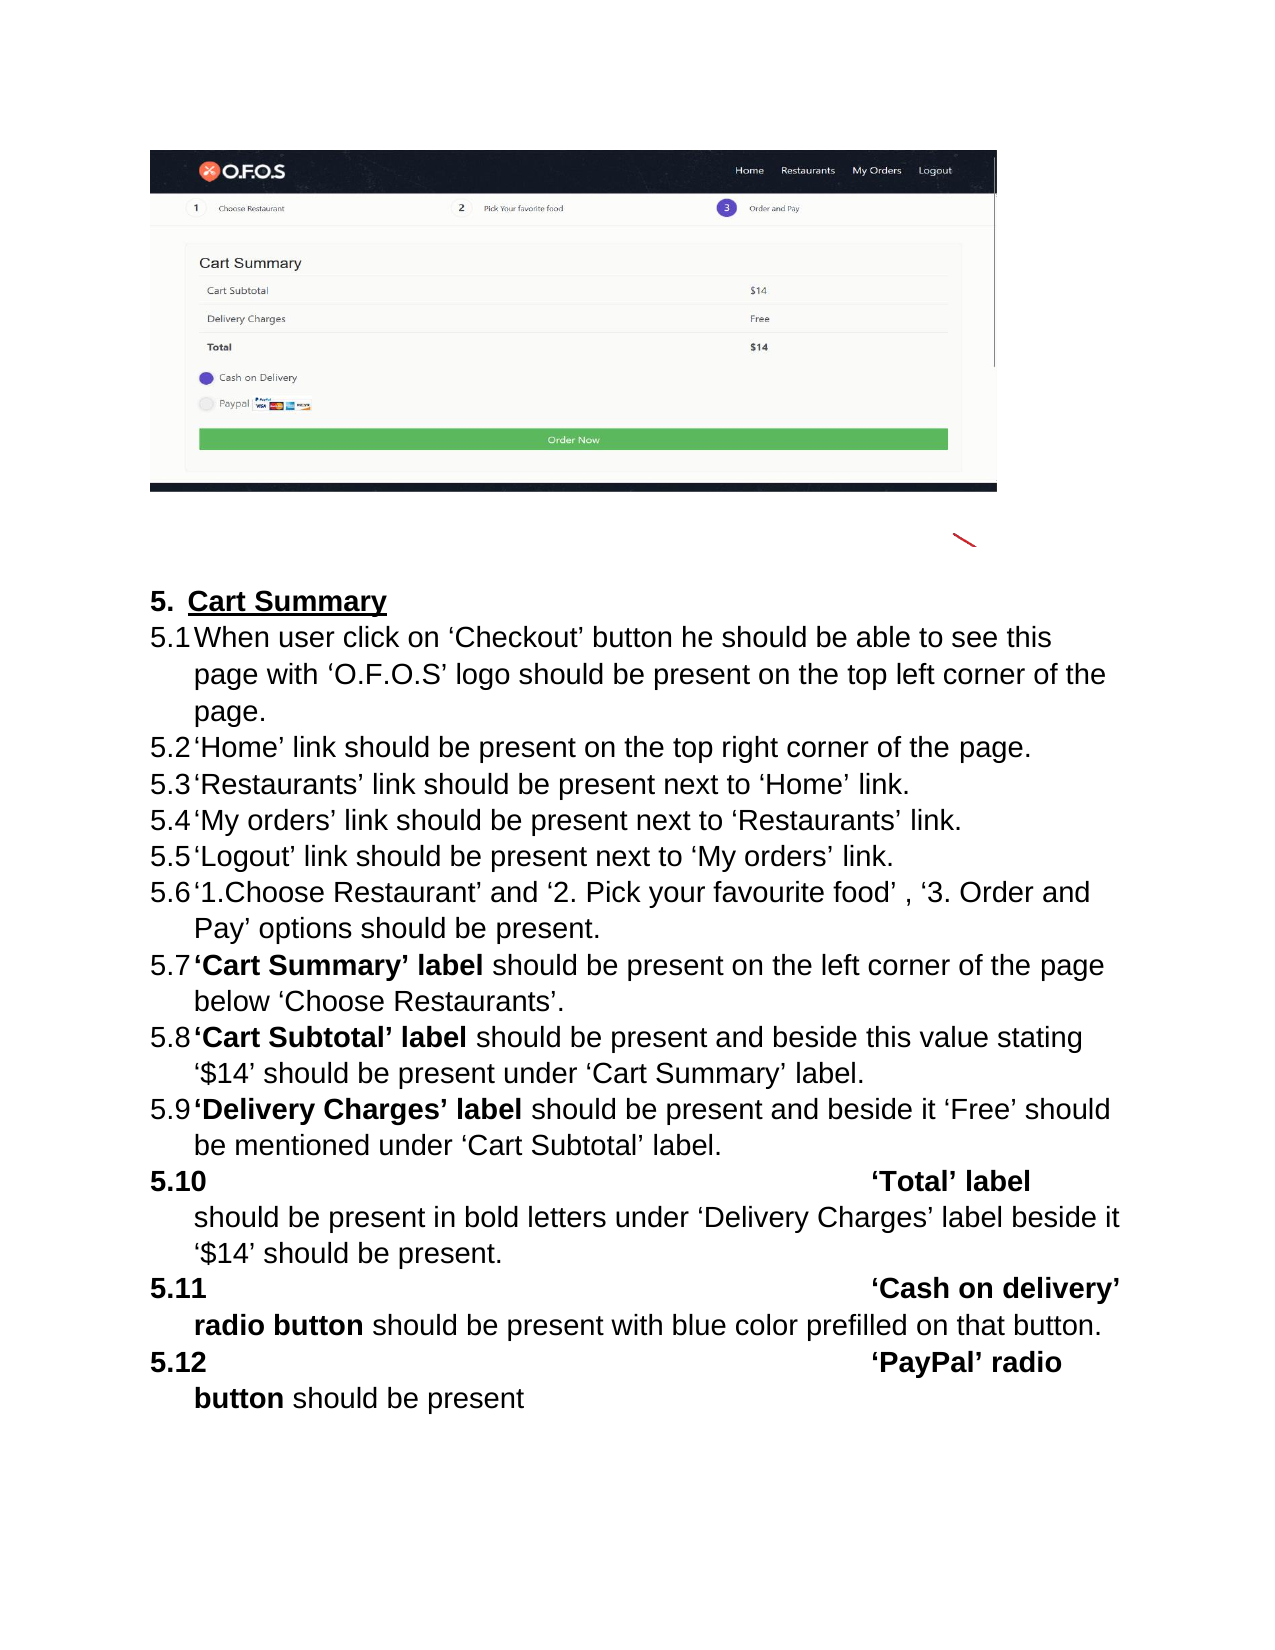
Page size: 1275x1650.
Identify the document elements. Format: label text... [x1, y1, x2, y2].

subtitle ‘PayPal’ radio [150, 1344, 1258, 1378]
list ‘Cart Summary’ label should be present on the left corner of the page below ‘Choose Restaurants’. [150, 948, 1105, 1017]
list ‘My orders’ link should be present next to ‘Restaurants’ link. [150, 803, 1258, 836]
list When user click on ‘Checkout’ button he should be able to see this page with ‘O.F.O.S’ logo should be present on the top left corner of the page. [150, 620, 1108, 728]
subtitle Cart Summary [150, 584, 1258, 617]
text radio button should be present with blue color prefilled on that button. [194, 1308, 1258, 1342]
list ‘1.Choose Restaurant’ and ‘2. Pick your favourite food’ , ‘3. Order and Pay’ options should be present. [150, 875, 1099, 945]
subtitle ‘Total’ label [150, 1164, 1258, 1197]
list ‘Cart Subtotal’ label should be present and beside this value stating ‘$14’ should be present under ‘Cart Summary’ label. [150, 1020, 1084, 1089]
list ‘Home’ link should be present on the top right corner of the page. [150, 731, 1258, 764]
subtitle ‘Cash on delivery’ [150, 1272, 1258, 1306]
picture [150, 150, 997, 547]
list ‘Logout’ link should be present next to ‘My orders’ link. [150, 839, 1258, 873]
list ‘Restaurants’ link should be present next to ‘Home’ link. [150, 767, 1258, 800]
list ‘Delivery Charges’ label should be present and beside it ‘Free’ should be mentioned under ‘Cart Subtotal’ label. [150, 1092, 1112, 1161]
text should be present in bold letters under ‘Delivery Charges’ label beside it ‘$14’ should be present. [194, 1200, 1123, 1270]
text button should be present [194, 1381, 1258, 1414]
